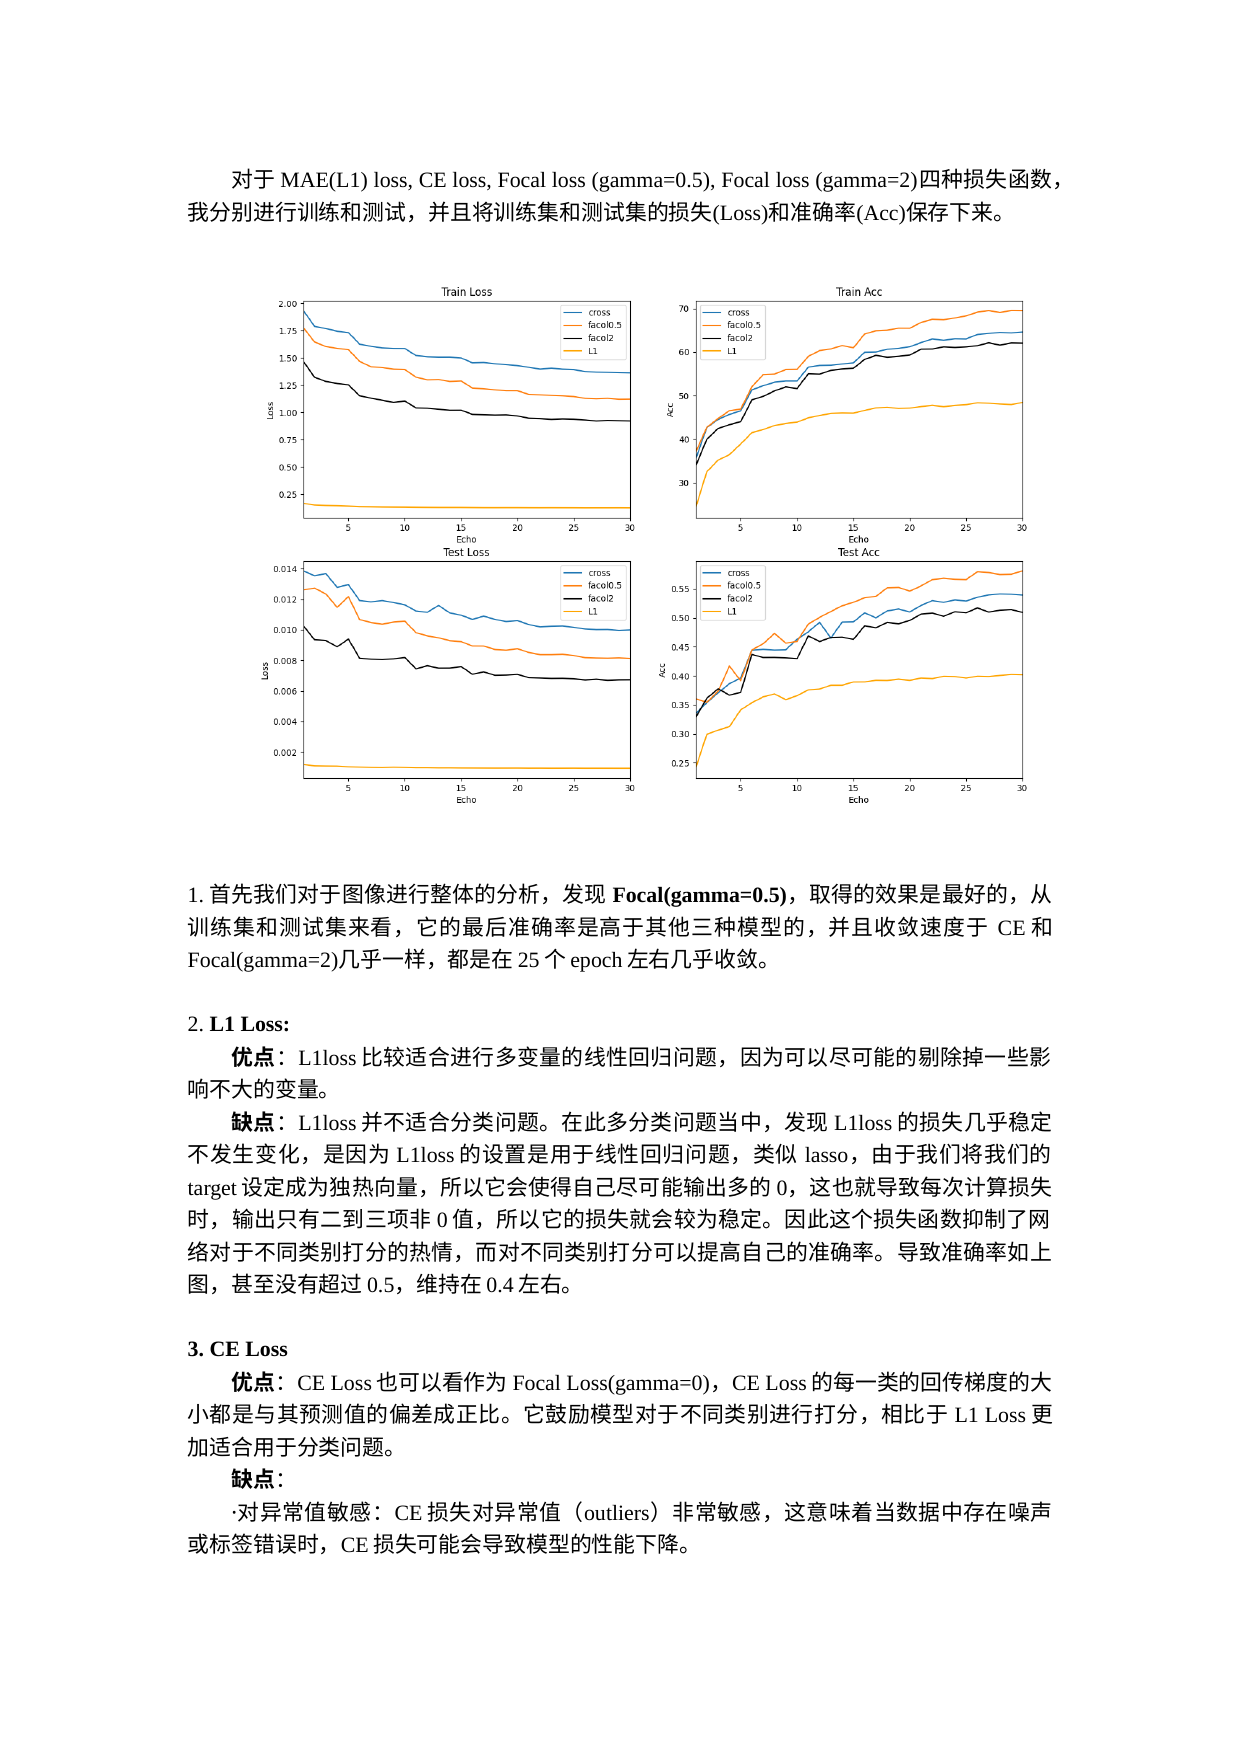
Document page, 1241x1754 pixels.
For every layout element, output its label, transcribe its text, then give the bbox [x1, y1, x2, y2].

list 优点：CE Loss也可以看作为Focal Loss(gamma=0)，CE Loss的每一类的回传梯度的大小都是与其预测值的偏差成正比。它鼓励模型对于不同类别进行打分，相比于L1 Loss更加适合用于分类问题。 [187, 1364, 1053, 1462]
text 对于MAE(L1) loss, CE loss, Focal loss (gamma=0.5), Focal loss (gamma=2)四种损失函数，我分别进行训练和测试，并且将训练集和测试集的损失(Loss)和准确率(Acc)保存下来。 [187, 162, 1053, 227]
picture [187, 227, 1115, 846]
list 缺点： [187, 1462, 1053, 1494]
list CE Loss [187, 1332, 1053, 1364]
list 首先我们对于图像进行整体的分析，发现Focal(gamma=0.5)，取得的效果是最好的，从训练集和测试集来看，它的最后准确率是高于其他三种模型的，并且收敛速度于CE和Focal(gamma=2)几乎一样，都是在25个epoch左右几乎收敛。 [187, 877, 1053, 974]
list 优点：L1loss比较适合进行多变量的线性回归问题，因为可以尽可能的剔除掉一些影响不大的变量。 [187, 1039, 1053, 1104]
list ·对异常值敏感：CE损失对异常值（outliers）非常敏感，这意味着当数据中存在噪声或标签错误时，CE损失可能会导致模型的性能下降。 [187, 1494, 1053, 1559]
list L1 Loss: [187, 1007, 1053, 1039]
list 缺点：L1loss并不适合分类问题。在此多分类问题当中，发现L1loss的损失几乎稳定不发生变化，是因为L1loss的设置是用于线性回归问题，类似lasso，由于我们将我们的target设定成为独热向量，所以它会使得自己尽可能输出多的0，这也就导致每次计算损失时，输出只有二到三项非0值，所以它的损失就会较为稳定。因此这个损失函数抑制了网络对于不同类别打分的热情，而对不同类别打分可以提高自己的准确率。导致准确率如上图，甚至没有超过0.5，维持在0.4左右。 [187, 1104, 1053, 1299]
